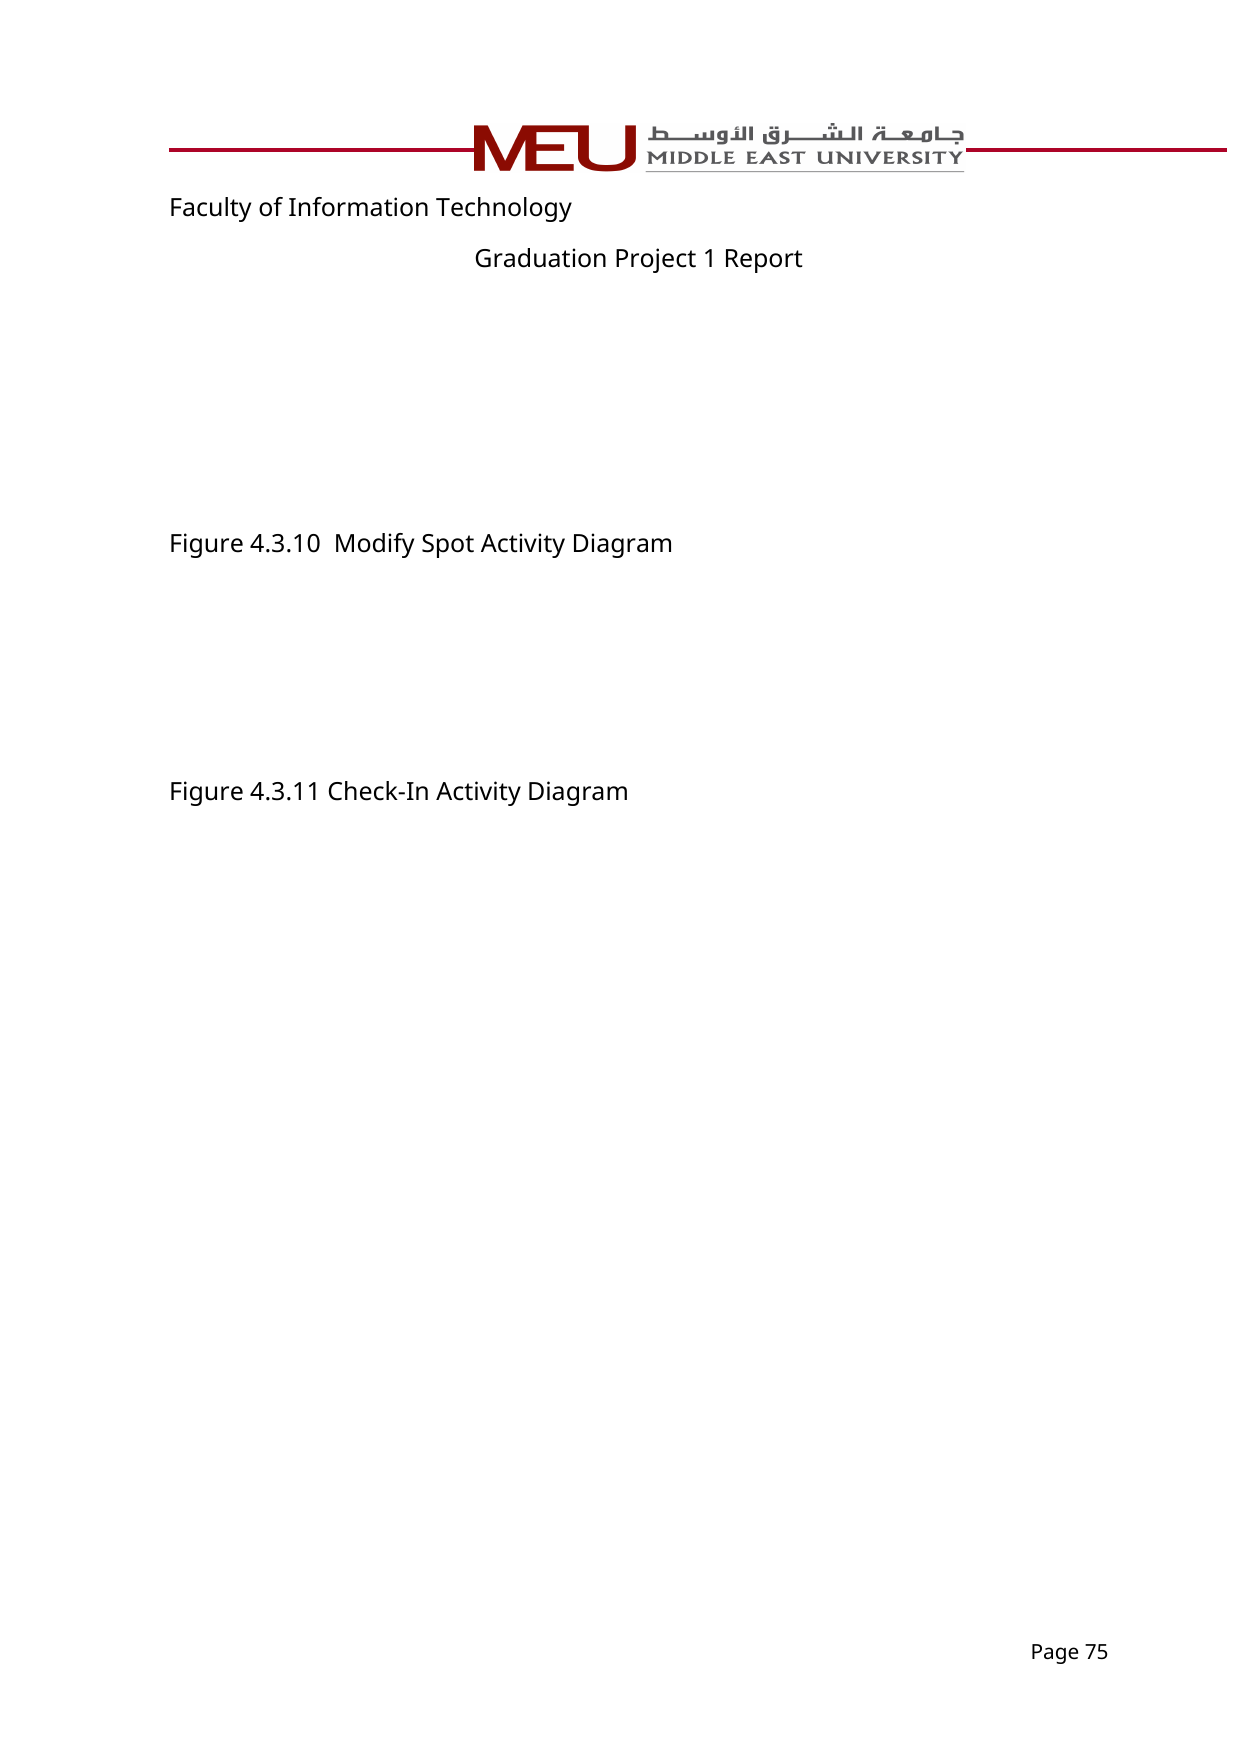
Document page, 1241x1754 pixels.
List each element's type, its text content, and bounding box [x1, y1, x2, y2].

list Figure 4.3.11 Check-In Activity Diagram [169, 774, 1109, 808]
picture [474, 123, 966, 173]
list Figure 4.3.10 Modify Spot Activity Diagram [169, 526, 1109, 560]
